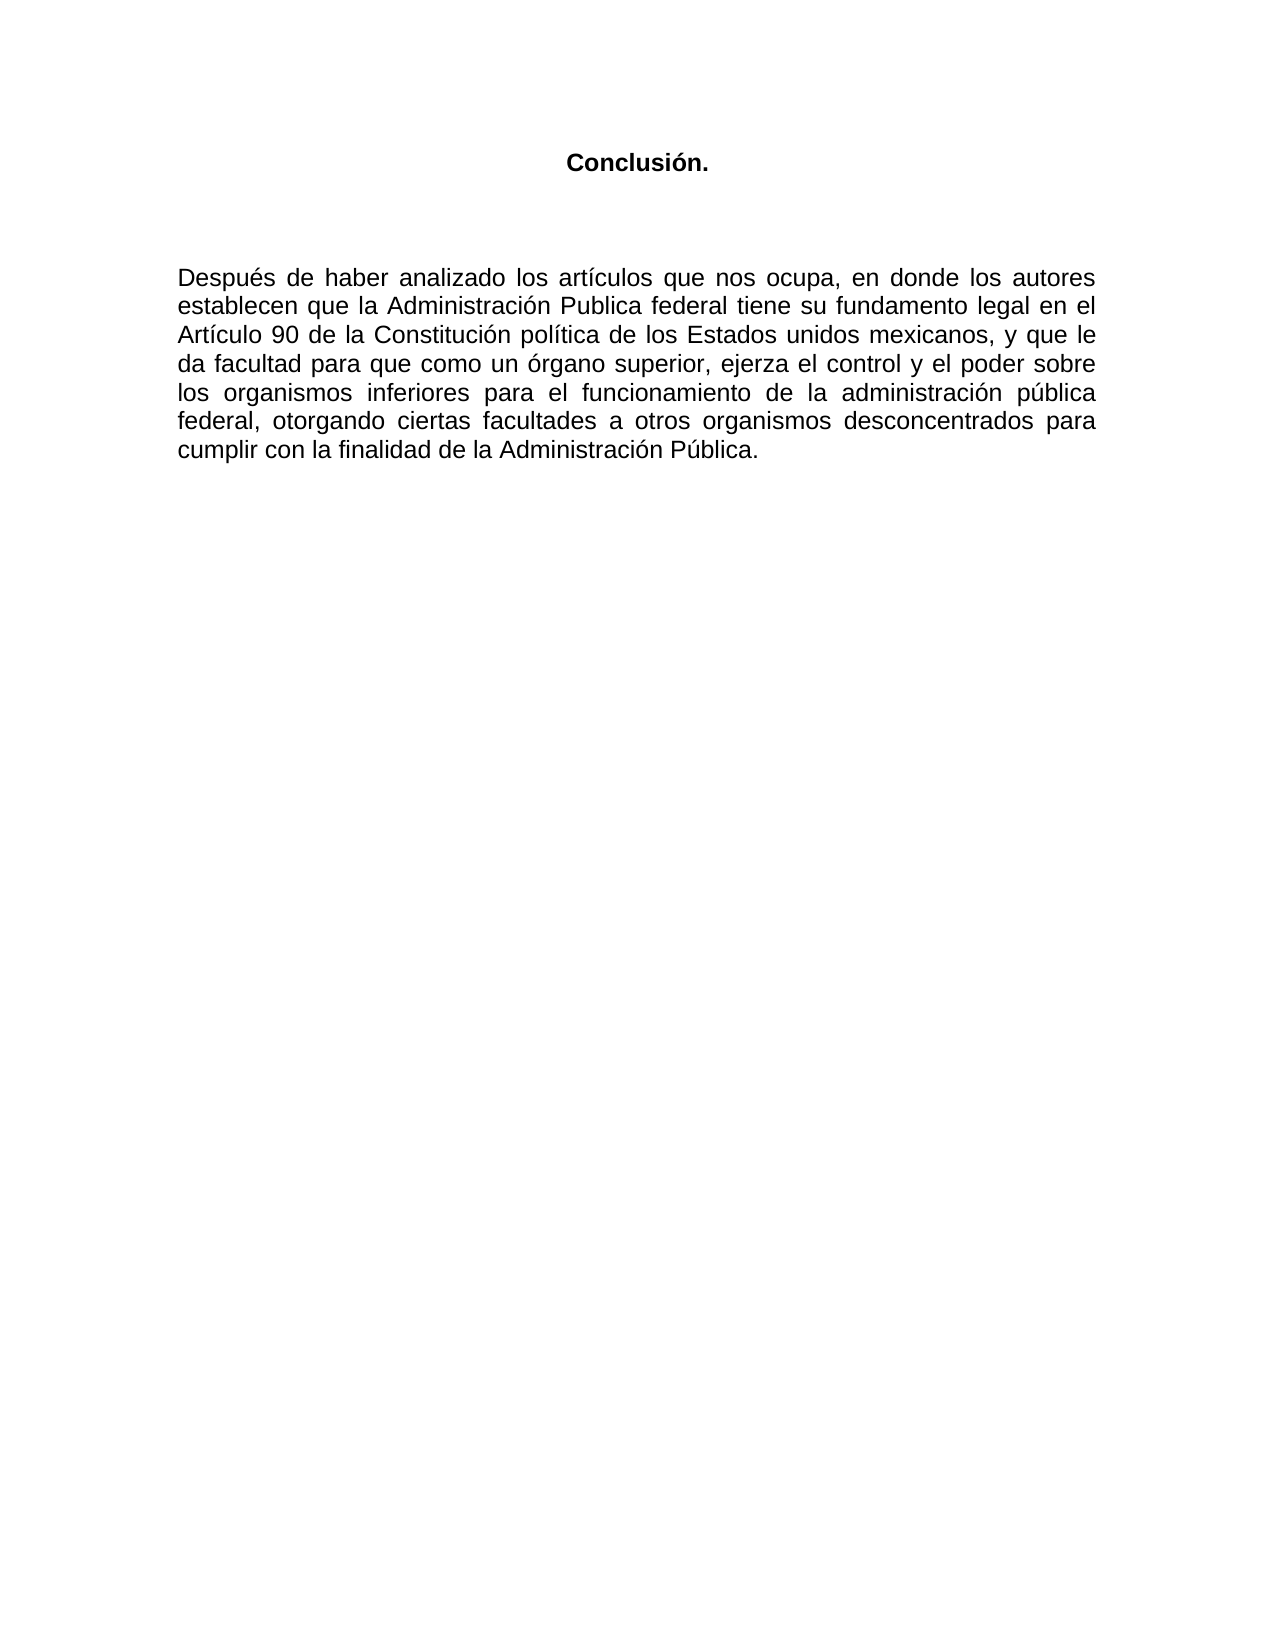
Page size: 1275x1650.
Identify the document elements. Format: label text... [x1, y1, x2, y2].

text Conclusión. [177, 148, 1098, 176]
text Después de haber analizado los artículos que nos ocupa, en donde los autores establecen que la Administración Publica federal tiene su fundamento legal en el Artículo 90 de la Constitución política de los Estados unidos mexicanos, y que le da facultad para que como un órgano superior, ejerza el control y el poder sobre los organismos inferiores para el funcionamiento de la administración pública federal, otorgando ciertas facultades a otros organismos desconcentrados para cumplir con la finalidad de la Administración Pública. [177, 263, 1098, 464]
